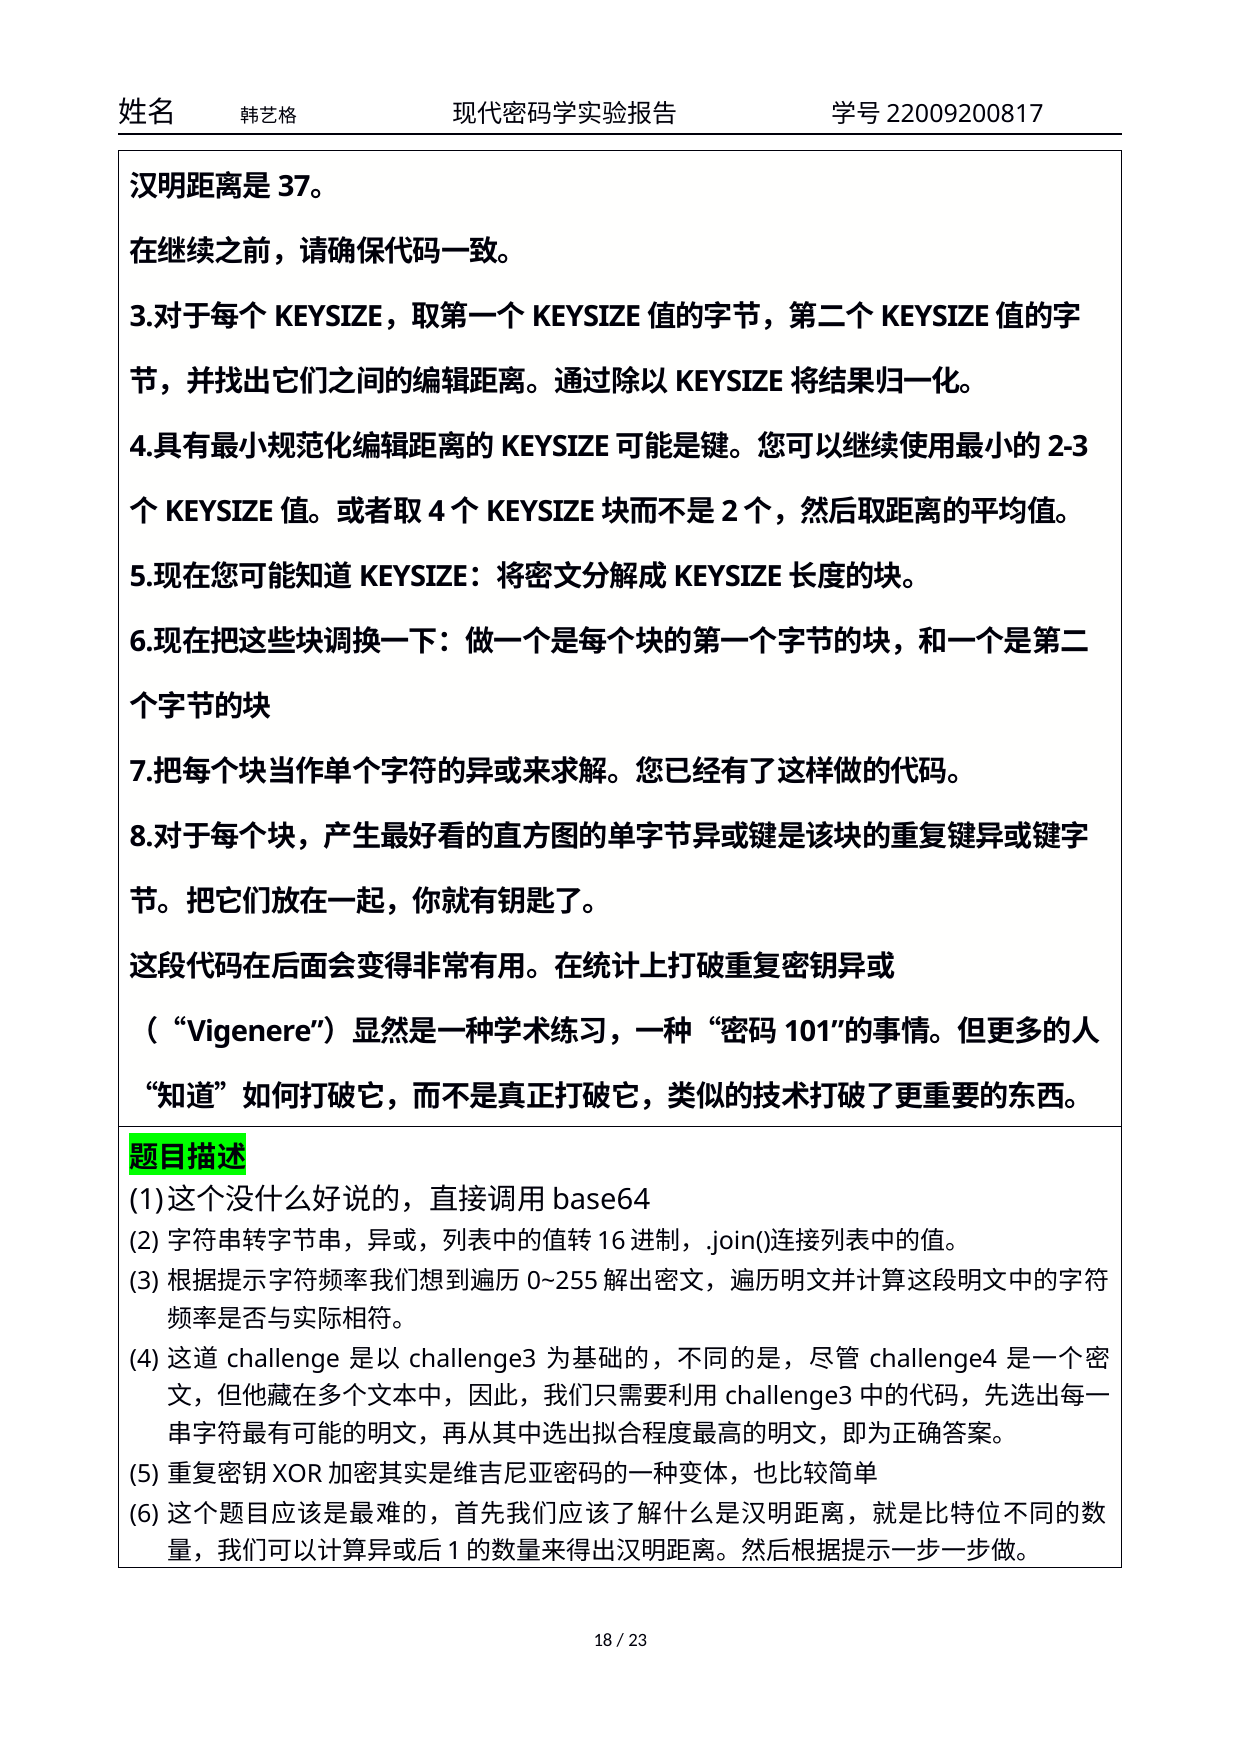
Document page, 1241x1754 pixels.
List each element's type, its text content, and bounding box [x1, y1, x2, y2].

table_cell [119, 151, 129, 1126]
table_cell 题目描述 这个没什么好说的，直接调用base64 字符串转字节串，异或，列表中的值转16进制，.join()连接列表中的值。 根据提示字符频率我们想到遍历0~255解出密文，遍历明文并计算这段明文中的字符频率是否与实际相符。 这道 challenge 是以 challenge3 为基础的，不同的是，尽管 challenge4 是一个密文，但他藏在多个文本中，因此，我们只需要利用 challenge3 中的代码，先选出每一串字符最有可能的明文，再从其中选出拟合程度最高的明文，即为正确答案。 重复密钥 XOR 加密其实是维吉尼亚密码的一种变体，也比较简单 这个题目应该是最难的，首先我们应该了解什么是汉明距离，就是比特位不同的数量，我们可以计算异或后1的数量来得出汉明距离。然后根据提示一步一步做。 [119, 1127, 1121, 1567]
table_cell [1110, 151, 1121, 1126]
